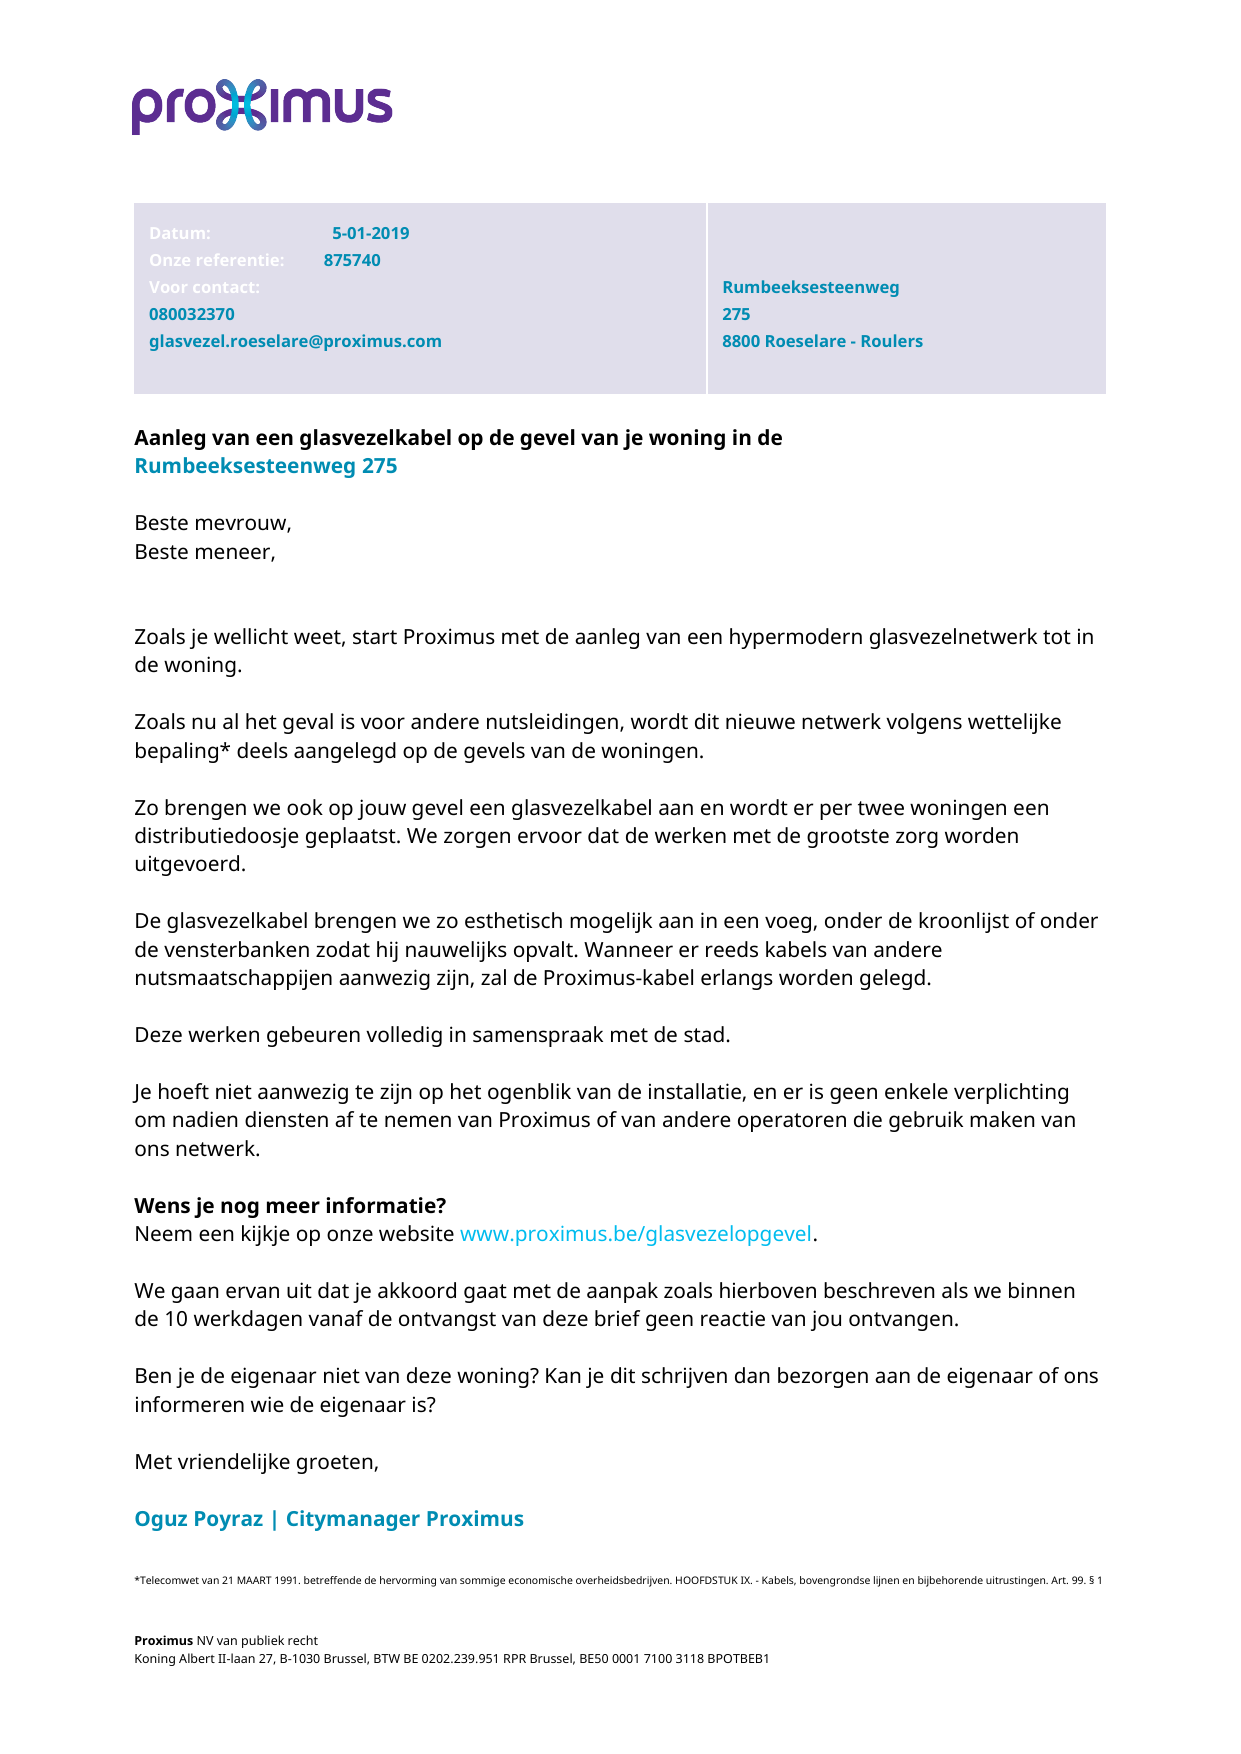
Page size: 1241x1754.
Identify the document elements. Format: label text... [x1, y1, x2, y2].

text Beste meneer, [134, 537, 1106, 565]
table_header Rumbeeksesteenweg 275 8800 Roeselare - Roulers [708, 203, 1106, 394]
text Neem een kijkje op onze website www.proximus.be/glasvezelopgevel. [134, 1219, 1106, 1248]
text Aanleg van een glasvezelkabel op de gevel van je woning in de [134, 423, 1106, 451]
text Rumbeeksesteenweg 275 [134, 451, 1106, 480]
text Met vriendelijke groeten, [134, 1447, 1106, 1475]
text Oguz Poyraz | Citymanager Proximus [134, 1504, 1106, 1532]
text Zoals je wellicht weet, start Proximus met de aanleg van een hypermodern glasvezelnetwerk tot in de woning. [134, 622, 1106, 679]
text Zo brengen we ook op jouw gevel een glasvezelkabel aan en wordt er per twee woningen een distributiedoosje geplaatst. We zorgen ervoor dat de werken met de grootste zorg worden uitgevoerd. [134, 793, 1106, 878]
picture [0, 0, 1241, 149]
text Beste mevrouw, [134, 508, 1106, 537]
text Zoals nu al het geval is voor andere nutsleidingen, wordt dit nieuwe netwerk volgens wettelijke bepaling* deels aangelegd op de gevels van de woningen. [134, 707, 1106, 764]
text De glasvezelkabel brengen we zo esthetisch mogelijk aan in een voeg, onder de kroonlijst of onder de vensterbanken zodat hij nauwelijks opvalt. Wanneer er reeds kabels van andere nutsmaatschappijen aanwezig zijn, zal de Proximus-kabel erlangs worden gelegd. [134, 906, 1106, 992]
text We gaan ervan uit dat je akkoord gaat met de aanpak zoals hierboven beschreven als we binnen de 10 werkdagen vanaf de ontvangst van deze brief geen reactie van jou ontvangen. [134, 1276, 1106, 1333]
text Wens je nog meer informatie? [134, 1191, 1106, 1219]
text Ben je de eigenaar niet van deze woning? Kan je dit schrijven dan bezorgen aan de eigenaar of ons informeren wie de eigenaar is? [134, 1361, 1106, 1418]
text *Telecomwet van 21 MAART 1991. betreffende de hervorming van sommige economische overheidsbedrijven. HOOFDSTUK IX. - Kabels, bovengrondse lijnen en bijbehorende uitrustingen. Art. 99. § 1 [134, 1561, 1106, 1588]
table_header Datum: 5-01-2019 Onze referentie: 875740 Voor contact: 080032370 glasvezel.roeselare@proximus.com [134, 203, 706, 394]
text Je hoeft niet aanwezig te zijn op het ogenblik van de installatie, en er is geen enkele verplichting om nadien diensten af te nemen van Proximus of van andere operatoren die gebruik maken van ons netwerk. [134, 1077, 1106, 1162]
text Deze werken gebeuren volledig in samenspraak met de stad. [134, 1020, 1106, 1049]
